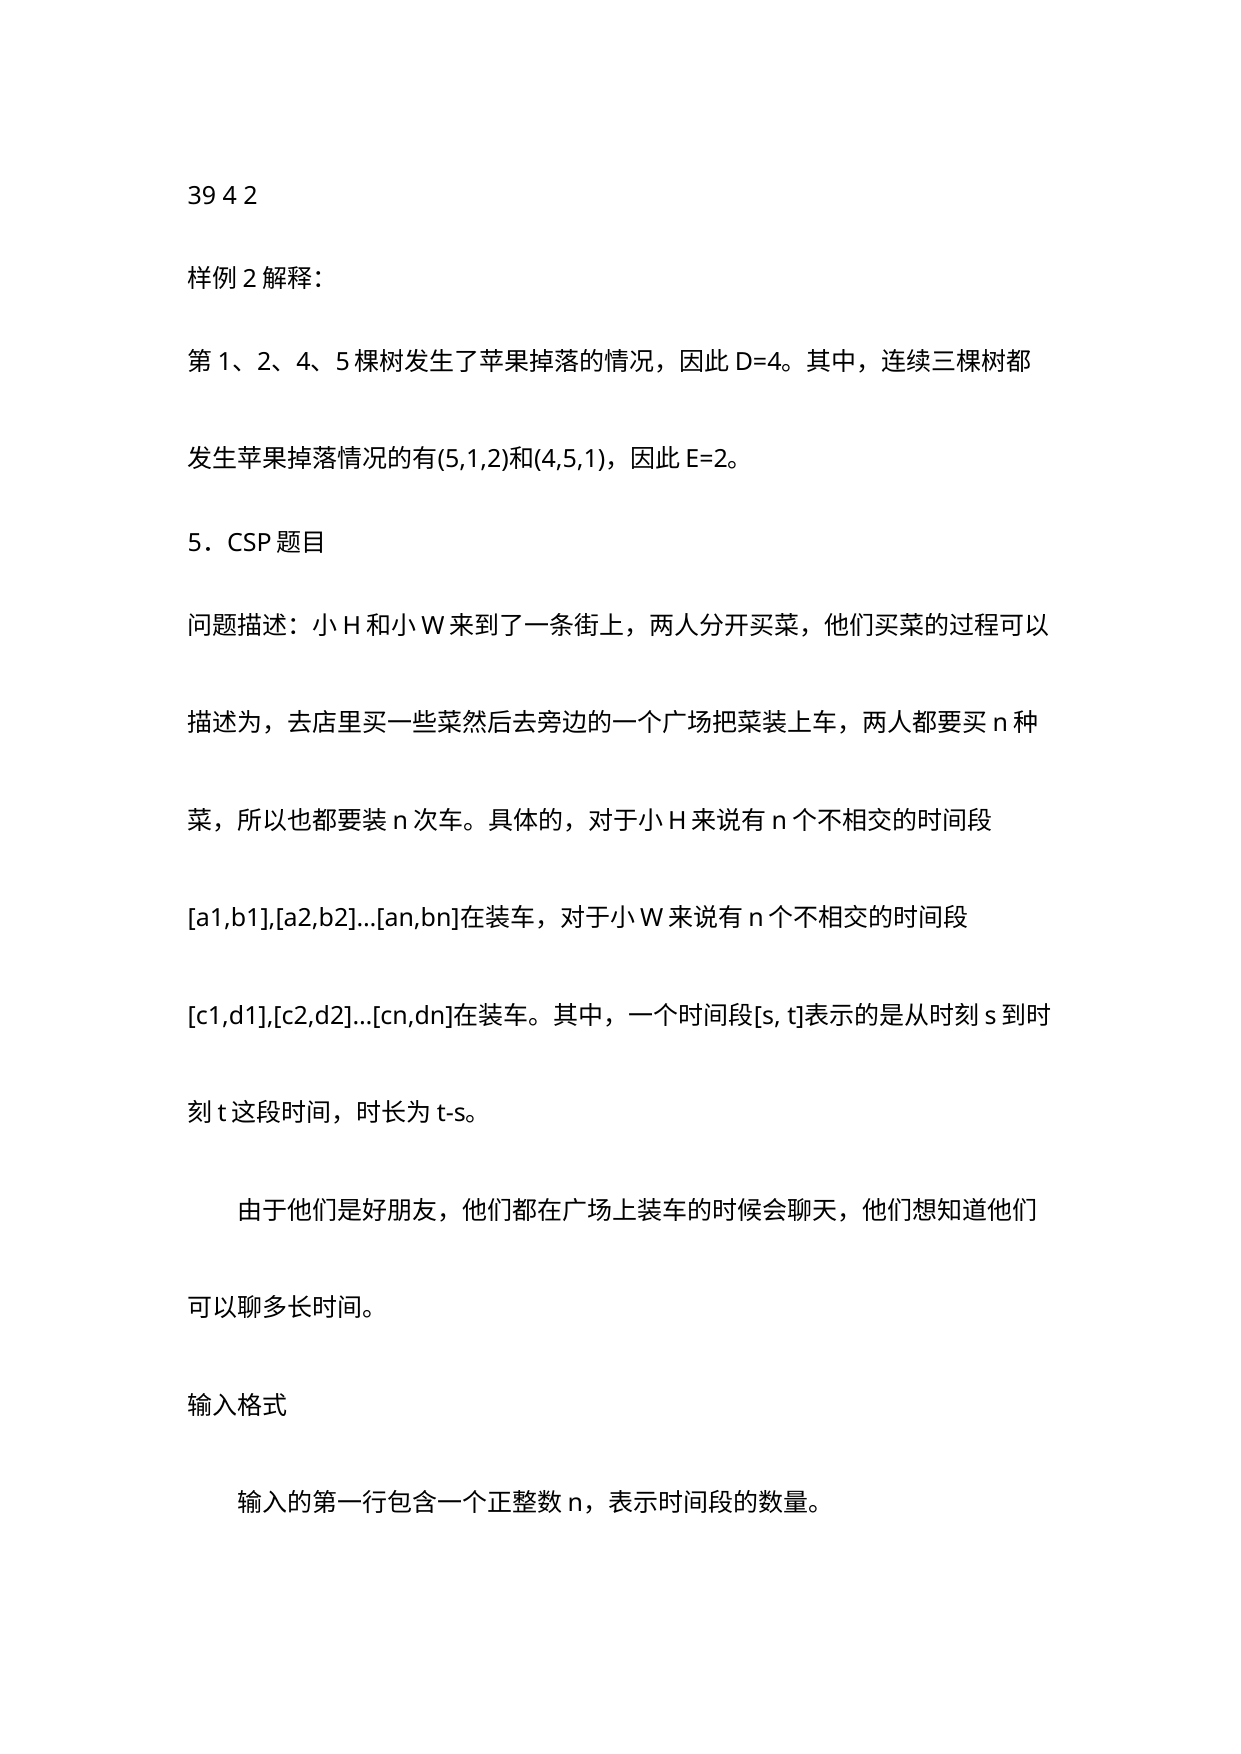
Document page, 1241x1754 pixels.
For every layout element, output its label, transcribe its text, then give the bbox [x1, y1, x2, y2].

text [187, 591, 1053, 1533]
text 5．CSP题目 [187, 508, 1053, 573]
text 第1、2、4、5棵树发生了苹果掉落的情况，因此D=4。其中，连续三棵树都发生苹果掉落情况的有(5,1,2)和(4,5,1)，因此E=2。 [187, 327, 1053, 489]
text 样例2解释： [187, 244, 1053, 309]
text 39 4 2 [187, 162, 1053, 227]
